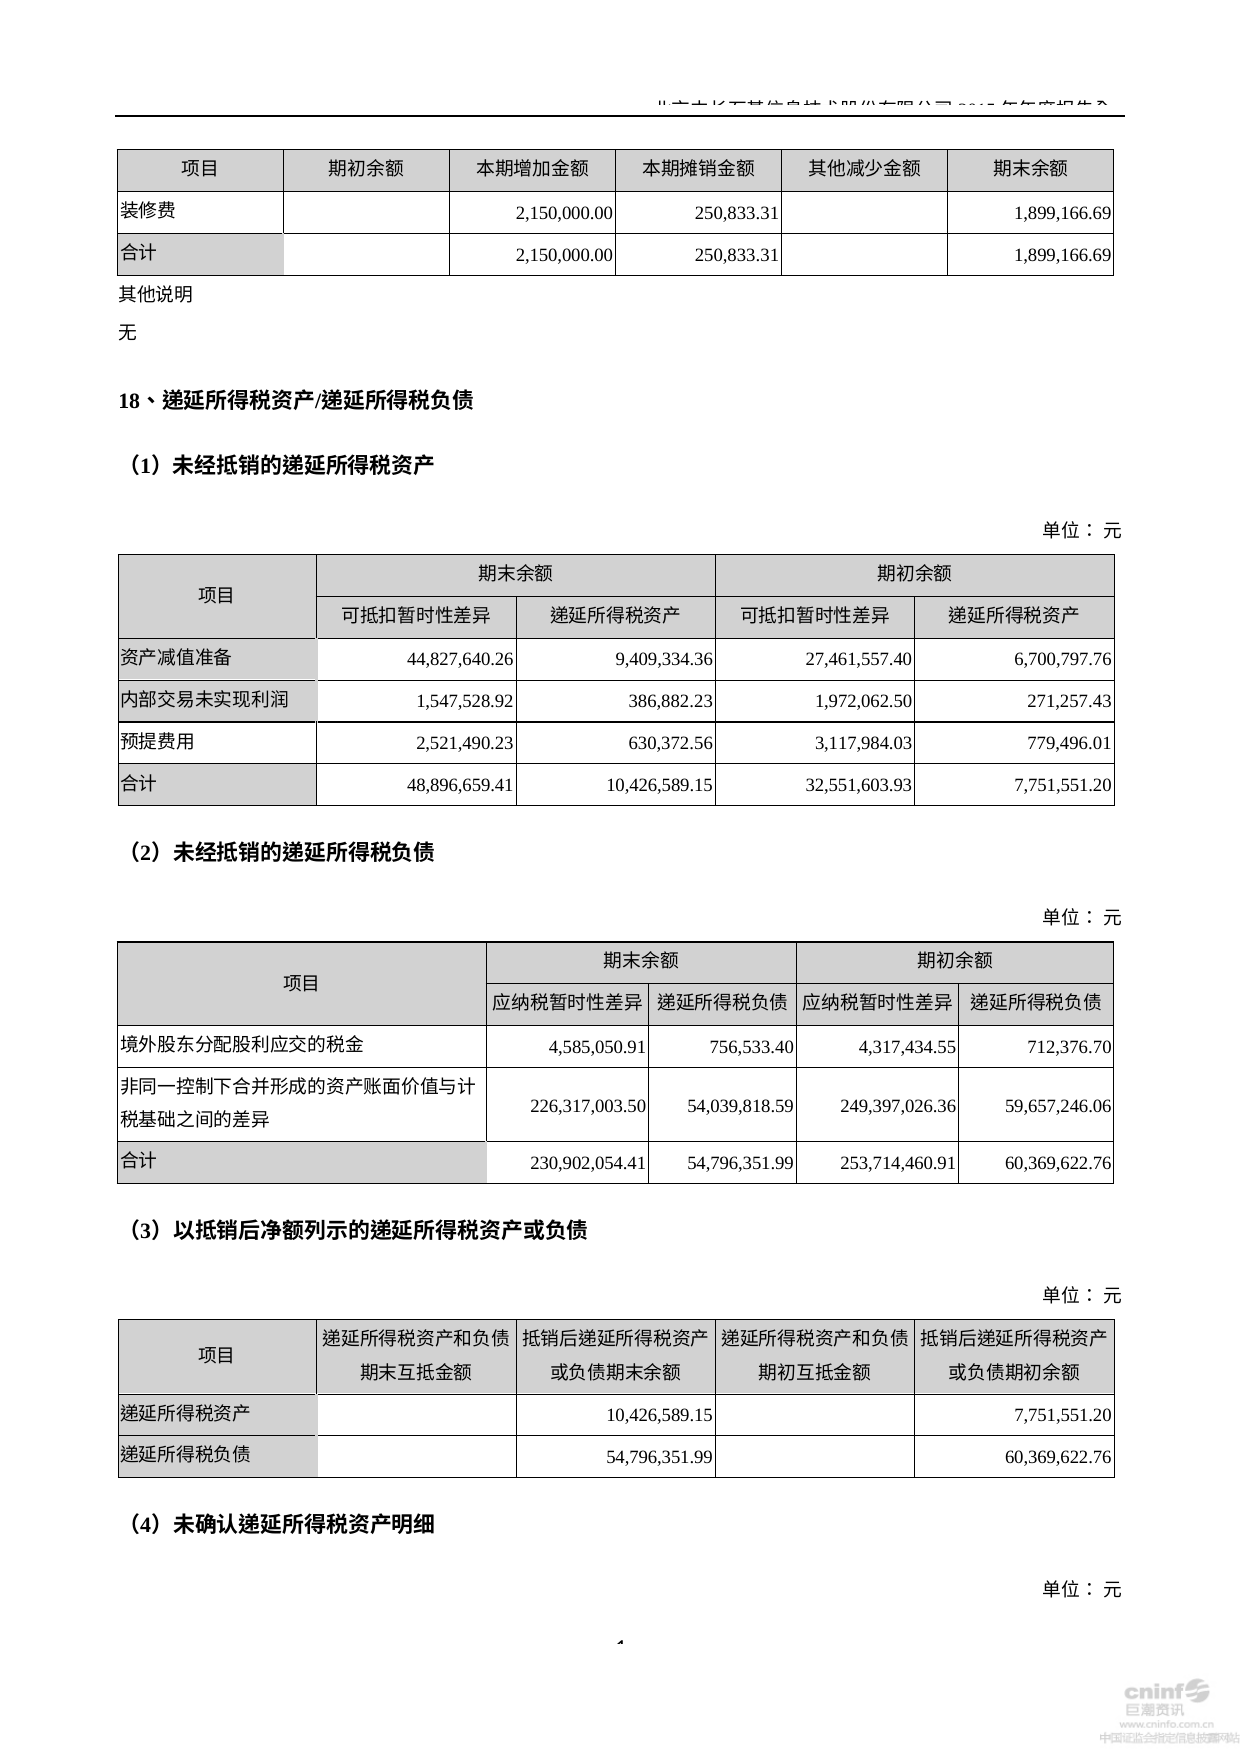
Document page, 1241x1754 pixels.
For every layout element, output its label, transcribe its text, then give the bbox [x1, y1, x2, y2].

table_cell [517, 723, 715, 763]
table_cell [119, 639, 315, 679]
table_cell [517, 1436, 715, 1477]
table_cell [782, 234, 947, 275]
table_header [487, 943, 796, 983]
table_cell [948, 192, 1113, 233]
subtitle （3）以抵销后净额列示的递延所得税资产或负债 [118, 1215, 1240, 1245]
text 单位： 元 [102, 1576, 1122, 1602]
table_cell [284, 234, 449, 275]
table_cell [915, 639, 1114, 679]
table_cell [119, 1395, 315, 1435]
text 单位： 元 [102, 517, 1122, 543]
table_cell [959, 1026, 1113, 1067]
text 单位： 元 [102, 904, 1122, 930]
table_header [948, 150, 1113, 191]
subtitle （4）未确认递延所得税资产明细 [118, 1509, 1240, 1539]
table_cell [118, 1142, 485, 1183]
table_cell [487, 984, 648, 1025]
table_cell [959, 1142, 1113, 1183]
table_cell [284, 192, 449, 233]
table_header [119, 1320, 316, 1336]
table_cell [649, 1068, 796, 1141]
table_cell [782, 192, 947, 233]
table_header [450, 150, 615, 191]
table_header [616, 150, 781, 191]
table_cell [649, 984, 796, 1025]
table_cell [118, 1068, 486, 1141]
subtitle 18、递延所得税资产/递延所得税负债 [118, 385, 1240, 415]
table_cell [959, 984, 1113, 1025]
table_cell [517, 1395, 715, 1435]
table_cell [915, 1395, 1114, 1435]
text 单位： 元 [102, 1282, 1122, 1308]
text 其他说明 无 [118, 281, 195, 344]
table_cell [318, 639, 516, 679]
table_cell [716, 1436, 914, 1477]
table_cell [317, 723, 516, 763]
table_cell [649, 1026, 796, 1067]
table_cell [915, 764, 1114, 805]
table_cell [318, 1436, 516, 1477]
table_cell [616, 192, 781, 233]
subtitle （2）未经抵销的递延所得税负债 [118, 837, 1240, 867]
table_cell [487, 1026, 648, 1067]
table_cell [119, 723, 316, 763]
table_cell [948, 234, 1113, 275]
subtitle （1）未经抵销的递延所得税资产 [118, 450, 1240, 480]
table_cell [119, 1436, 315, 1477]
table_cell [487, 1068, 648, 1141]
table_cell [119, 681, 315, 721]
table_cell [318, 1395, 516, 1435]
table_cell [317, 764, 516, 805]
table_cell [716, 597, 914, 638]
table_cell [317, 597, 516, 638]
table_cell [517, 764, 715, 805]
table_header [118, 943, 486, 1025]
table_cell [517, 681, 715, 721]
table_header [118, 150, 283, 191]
picture [1099, 1673, 1241, 1754]
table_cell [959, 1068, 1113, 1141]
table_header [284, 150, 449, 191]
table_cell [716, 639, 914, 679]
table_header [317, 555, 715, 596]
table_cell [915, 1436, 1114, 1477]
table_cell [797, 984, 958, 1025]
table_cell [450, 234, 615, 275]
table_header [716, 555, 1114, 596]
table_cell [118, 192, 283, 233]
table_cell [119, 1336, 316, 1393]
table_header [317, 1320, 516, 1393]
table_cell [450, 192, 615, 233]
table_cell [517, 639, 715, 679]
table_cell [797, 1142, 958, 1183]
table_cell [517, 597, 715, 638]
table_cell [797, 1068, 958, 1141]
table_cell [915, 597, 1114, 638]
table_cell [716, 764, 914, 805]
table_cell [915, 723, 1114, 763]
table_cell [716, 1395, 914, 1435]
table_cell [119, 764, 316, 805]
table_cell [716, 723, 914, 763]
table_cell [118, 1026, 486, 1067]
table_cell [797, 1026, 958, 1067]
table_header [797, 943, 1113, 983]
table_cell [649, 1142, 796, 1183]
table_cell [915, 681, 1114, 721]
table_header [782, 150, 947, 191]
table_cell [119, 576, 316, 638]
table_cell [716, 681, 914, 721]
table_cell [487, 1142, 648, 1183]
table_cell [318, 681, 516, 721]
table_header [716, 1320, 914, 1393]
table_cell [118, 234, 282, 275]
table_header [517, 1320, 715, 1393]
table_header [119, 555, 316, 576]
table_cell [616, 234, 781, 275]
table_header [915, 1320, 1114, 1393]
